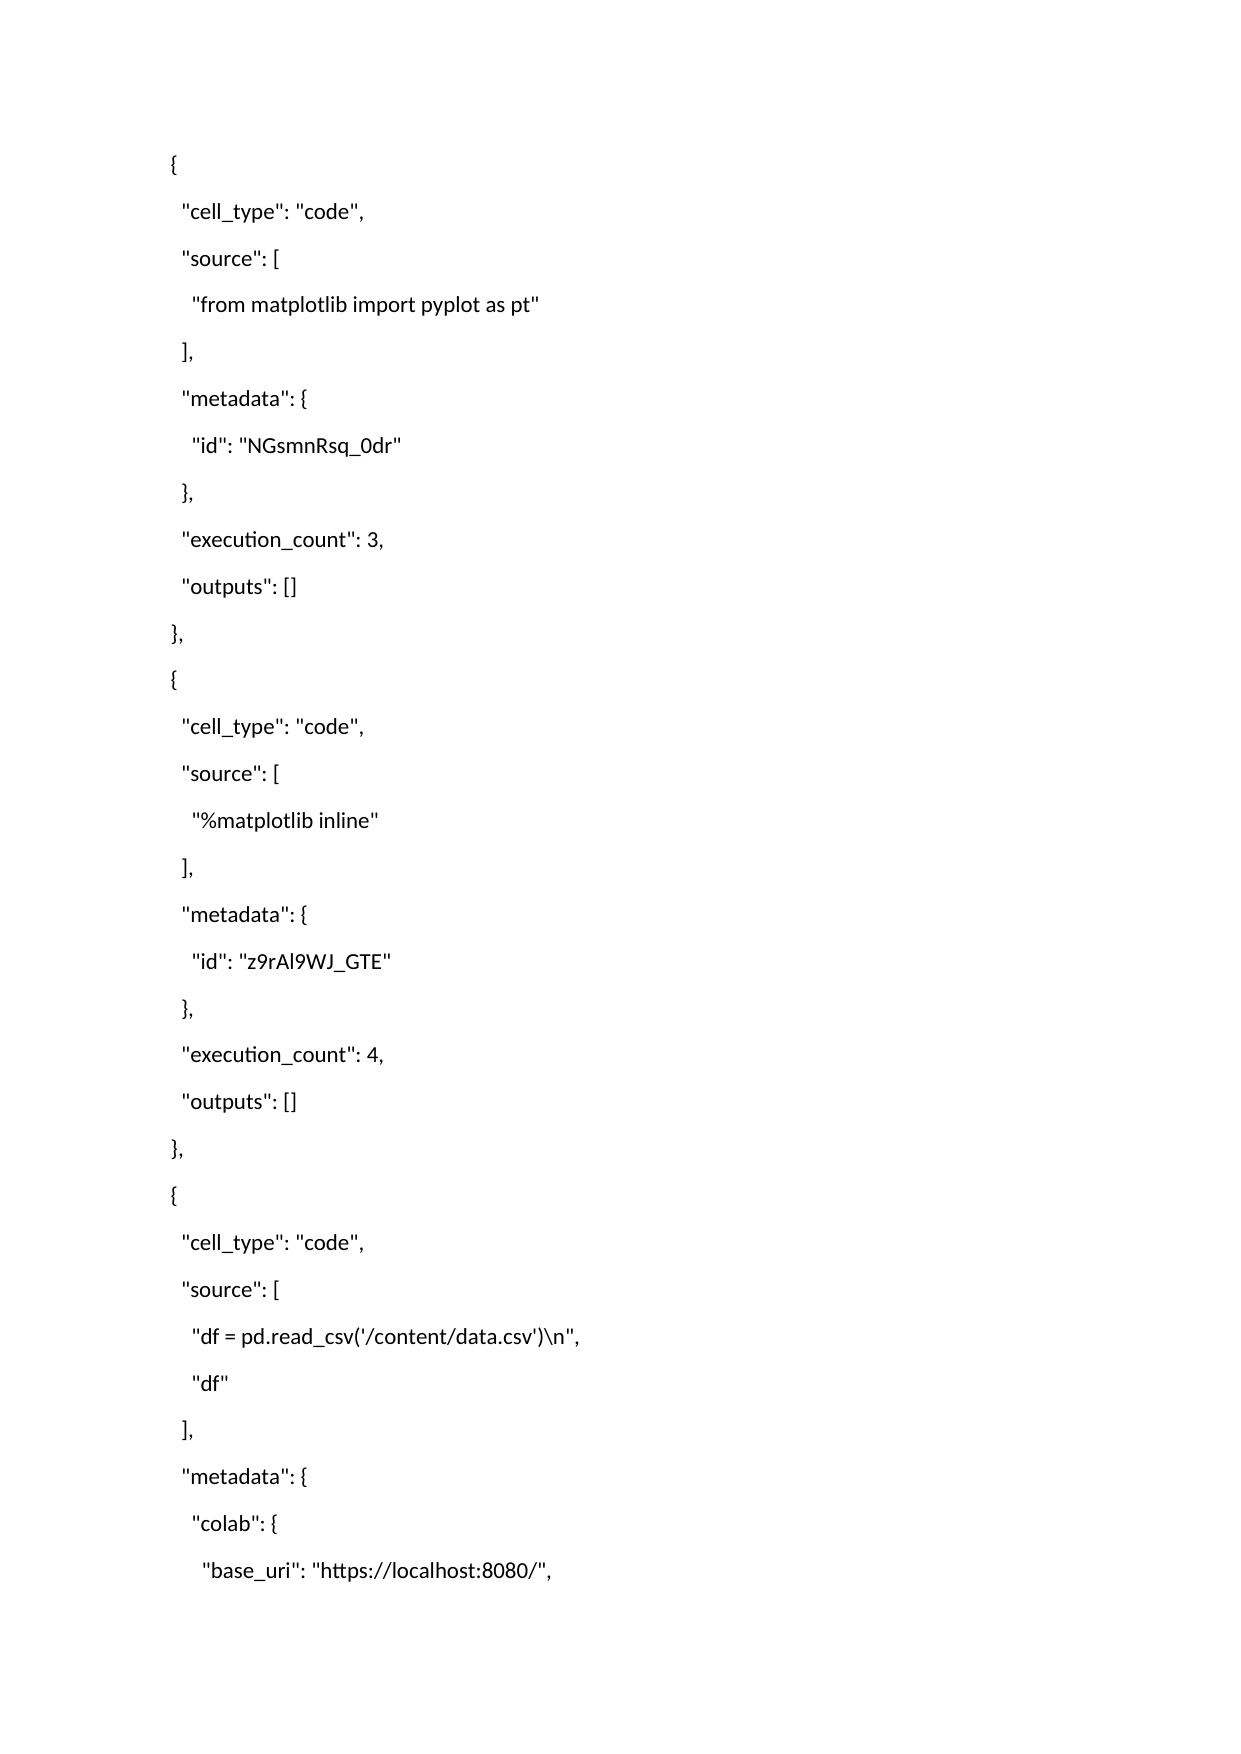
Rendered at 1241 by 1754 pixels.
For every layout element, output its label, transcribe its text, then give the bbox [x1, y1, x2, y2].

text ], [150, 337, 1090, 366]
text "execution_count": 3, [150, 525, 1090, 553]
text "df" [150, 1369, 1090, 1397]
text "outputs": [] [150, 572, 1090, 600]
text }, [150, 1134, 1090, 1162]
text "base_uri": "https://localhost:8080/", [150, 1556, 1090, 1584]
text "outputs": [] [150, 1087, 1090, 1116]
text "metadata": { [150, 900, 1090, 928]
text { [150, 666, 1090, 694]
text "id": "NGsmnRsq_0dr" [150, 431, 1090, 459]
text "source": [ [150, 244, 1090, 272]
text "cell_type": "code", [150, 197, 1090, 225]
text "metadata": { [150, 1462, 1090, 1491]
text "colab": { [150, 1509, 1090, 1537]
text "metadata": { [150, 384, 1090, 412]
text }, [150, 994, 1090, 1022]
text }, [150, 619, 1090, 647]
text { [150, 150, 1090, 178]
text "cell_type": "code", [150, 712, 1090, 741]
text "source": [ [150, 1275, 1090, 1303]
text "execution_count": 4, [150, 1041, 1090, 1069]
text "source": [ [150, 759, 1090, 787]
text ], [150, 1416, 1090, 1444]
text "cell_type": "code", [150, 1228, 1090, 1256]
text ], [150, 853, 1090, 881]
text { [150, 1181, 1090, 1209]
text "id": "z9rAl9WJ_GTE" [150, 947, 1090, 975]
text }, [150, 478, 1090, 506]
text "df = pd.read_csv('/content/data.csv')\n", [150, 1322, 1090, 1350]
text "%matplotlib inline" [150, 806, 1090, 834]
text "from matplotlib import pyplot as pt" [150, 291, 1090, 319]
